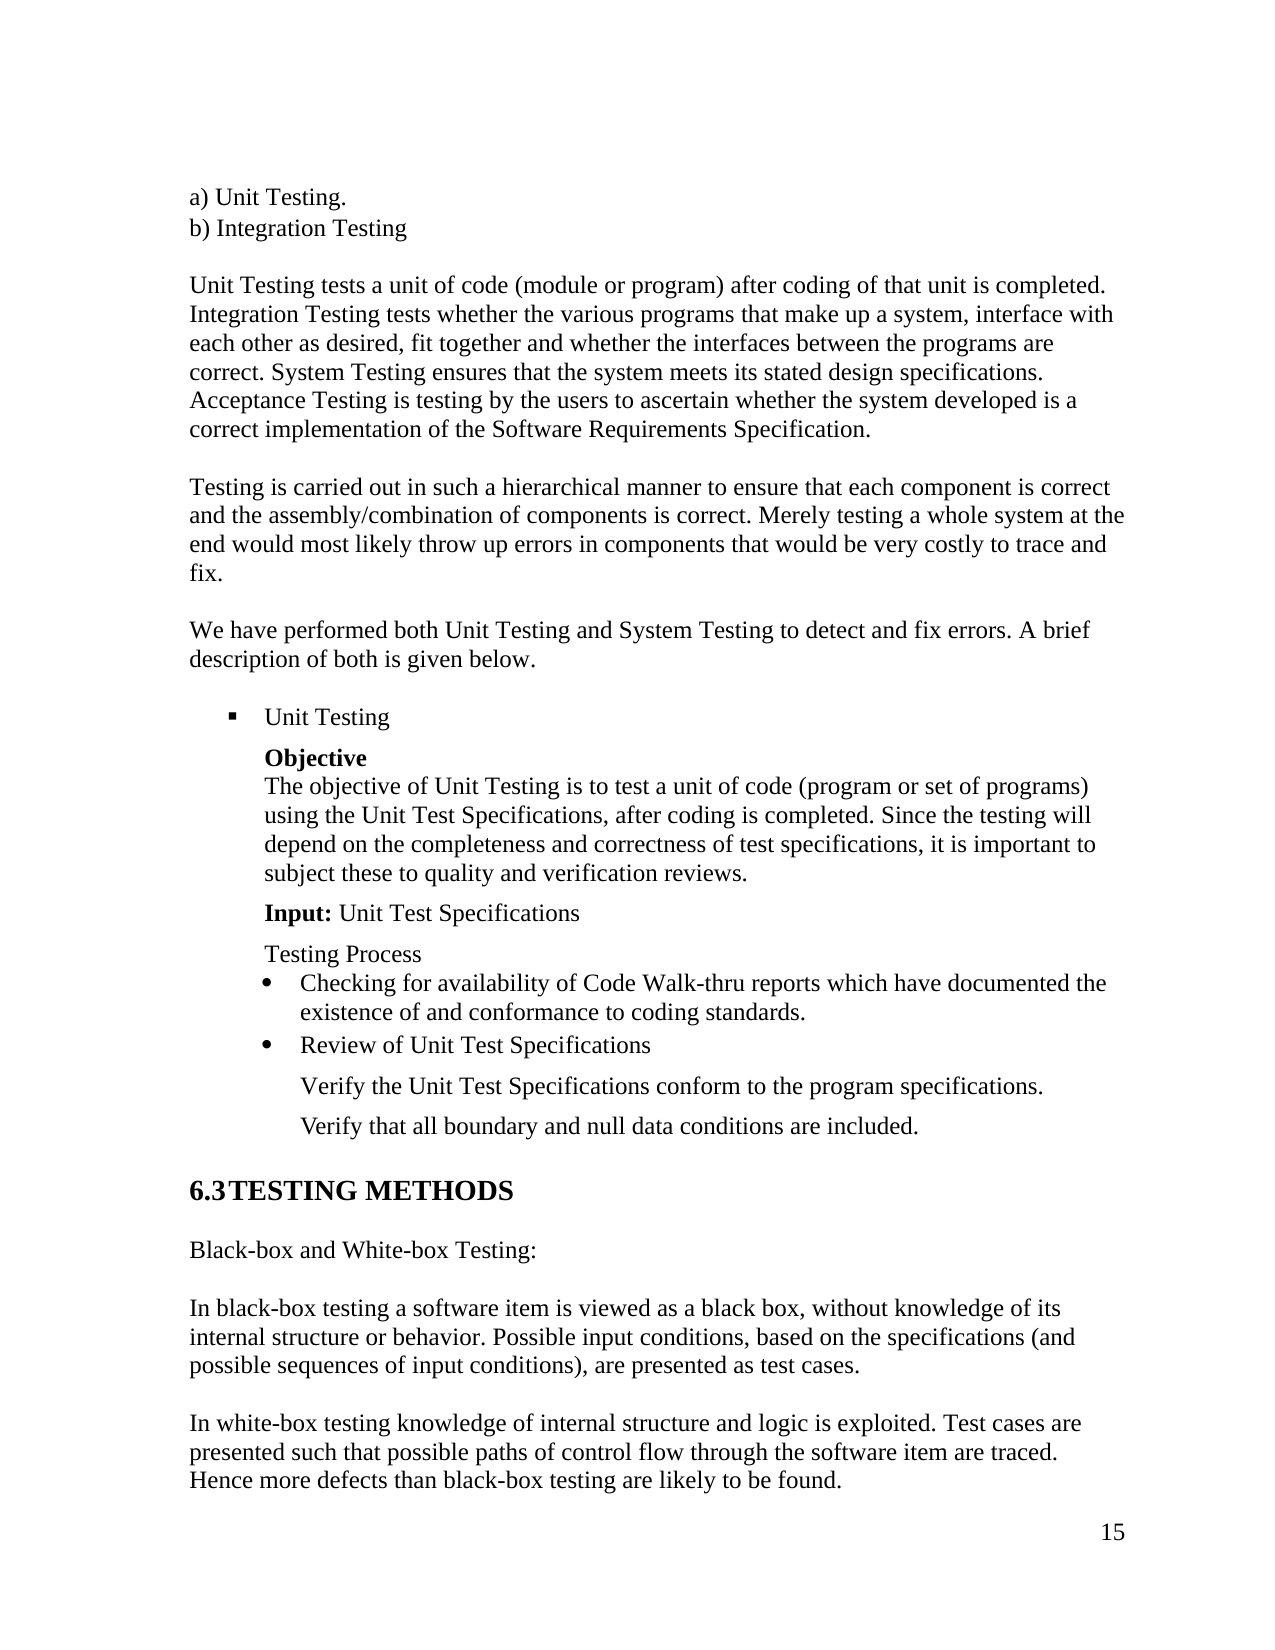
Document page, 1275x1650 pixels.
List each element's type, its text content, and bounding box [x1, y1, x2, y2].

text In black-box testing a software item is viewed as a black box, without knowledge of its internal structure or behavior. Possible input conditions, based on the specifications (and possible sequences of input conditions), are presented as test cases. [189, 1293, 1125, 1379]
text a) Unit Testing. [150, 182, 1125, 210]
list Unit Testing [227, 702, 1125, 731]
text We have performed both Unit Testing and System Testing to detect and fix errors. A brief description of both is given below. [189, 616, 1125, 673]
text Input: Unit Test Specifications [189, 898, 1125, 927]
list Review of Unit Test Specifications [262, 1030, 1125, 1059]
text Objective [189, 743, 1125, 771]
text b) Integration Testing [150, 213, 1125, 242]
text Verify the Unit Test Specifications conform to the program specifications. [225, 1071, 1125, 1099]
text The objective of Unit Testing is to test a unit of code (program or set of programs) using the Unit Test Specifications, after coding is completed. Since the testing will depend on the completeness and correctness of test specifications, it is important to subject these to quality and verification reviews. [264, 771, 1125, 886]
text In white-box testing knowledge of internal structure and logic is exploited. Test cases are presented such that possible paths of control flow through the software item are traced. Hence more defects than black-box testing are likely to be found. [189, 1408, 1125, 1494]
text Verify that all boundary and null data conditions are included. [225, 1111, 1125, 1140]
text Testing is carried out in such a hierarchical manner to ensure that each component is correct and the assembly/combination of components is correct. Merely testing a whole system at the end would most likely throw up errors in components that would be very costly to trace and fix. [189, 472, 1125, 587]
text Testing Process [189, 939, 1125, 968]
text Unit Testing tests a unit of code (module or program) after coding of that unit is completed. Integration Testing tests whether the various programs that make up a system, interface with each other as desired, fit together and whether the interfaces between the programs are correct. System Testing ensures that the system meets its stated design specifications. Acceptance Testing is testing by the users to ascertain whether the system developed is a correct implementation of the Software Requirements Specification. [189, 271, 1125, 443]
list TESTING METHODS [189, 1173, 1125, 1207]
text Black-box and White-box Testing: [150, 1236, 1125, 1264]
list Checking for availability of Code Walk-thru reports which have documented the existence of and conformance to coding standards. [262, 968, 1125, 1025]
